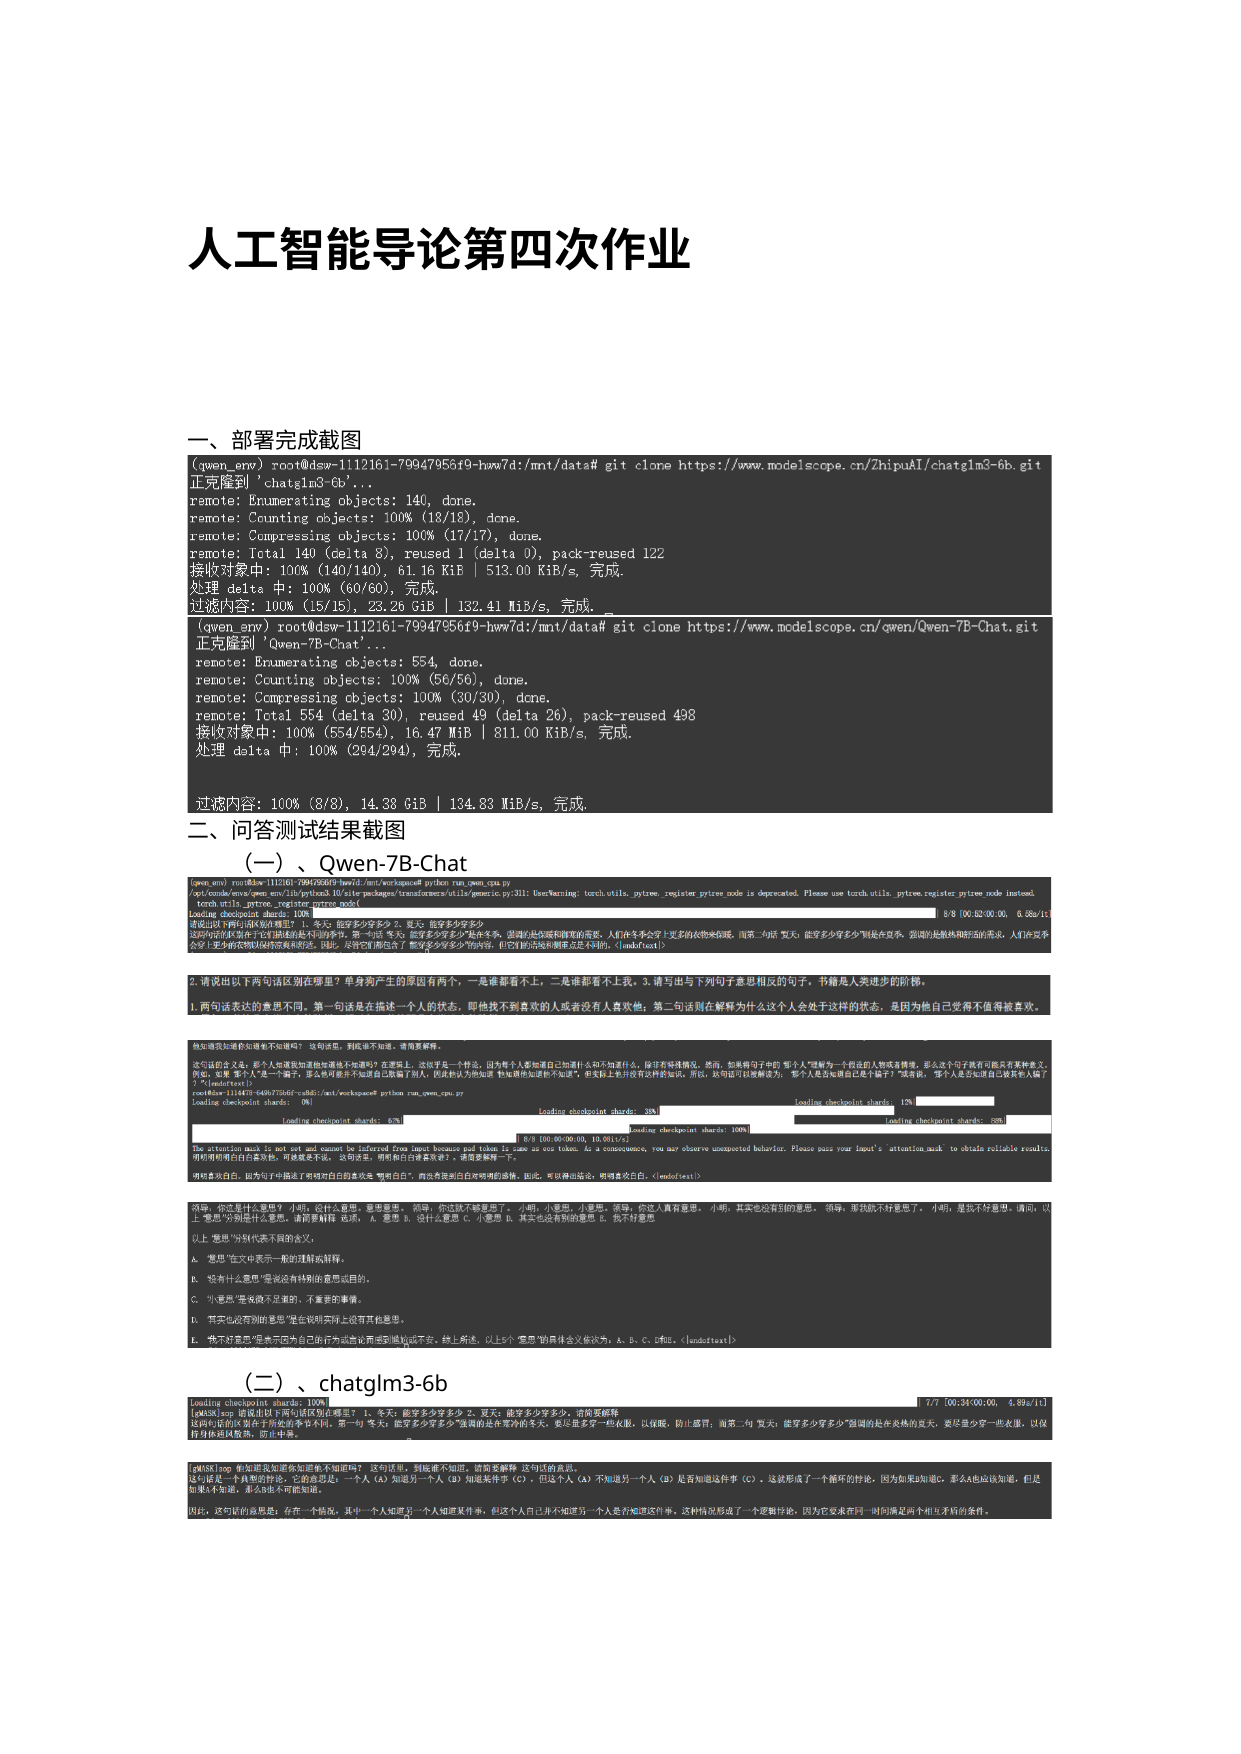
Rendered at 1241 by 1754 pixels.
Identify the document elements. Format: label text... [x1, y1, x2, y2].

subtitle 人工智能导论第四次作业 [187, 197, 1053, 295]
picture [187, 975, 1051, 1015]
picture [187, 877, 1052, 953]
text （一）、Qwen-7B-Chat [187, 845, 1053, 878]
text 二、问答测试结果截图 [187, 813, 1053, 845]
picture [187, 1202, 1052, 1348]
text 一、部署完成截图 [187, 423, 1053, 455]
picture [187, 1397, 1053, 1440]
picture [187, 1040, 1052, 1182]
text （二）、chatglm3-6b [187, 1365, 1053, 1397]
picture [187, 617, 1053, 813]
picture [187, 1462, 1052, 1519]
picture [187, 455, 1052, 615]
